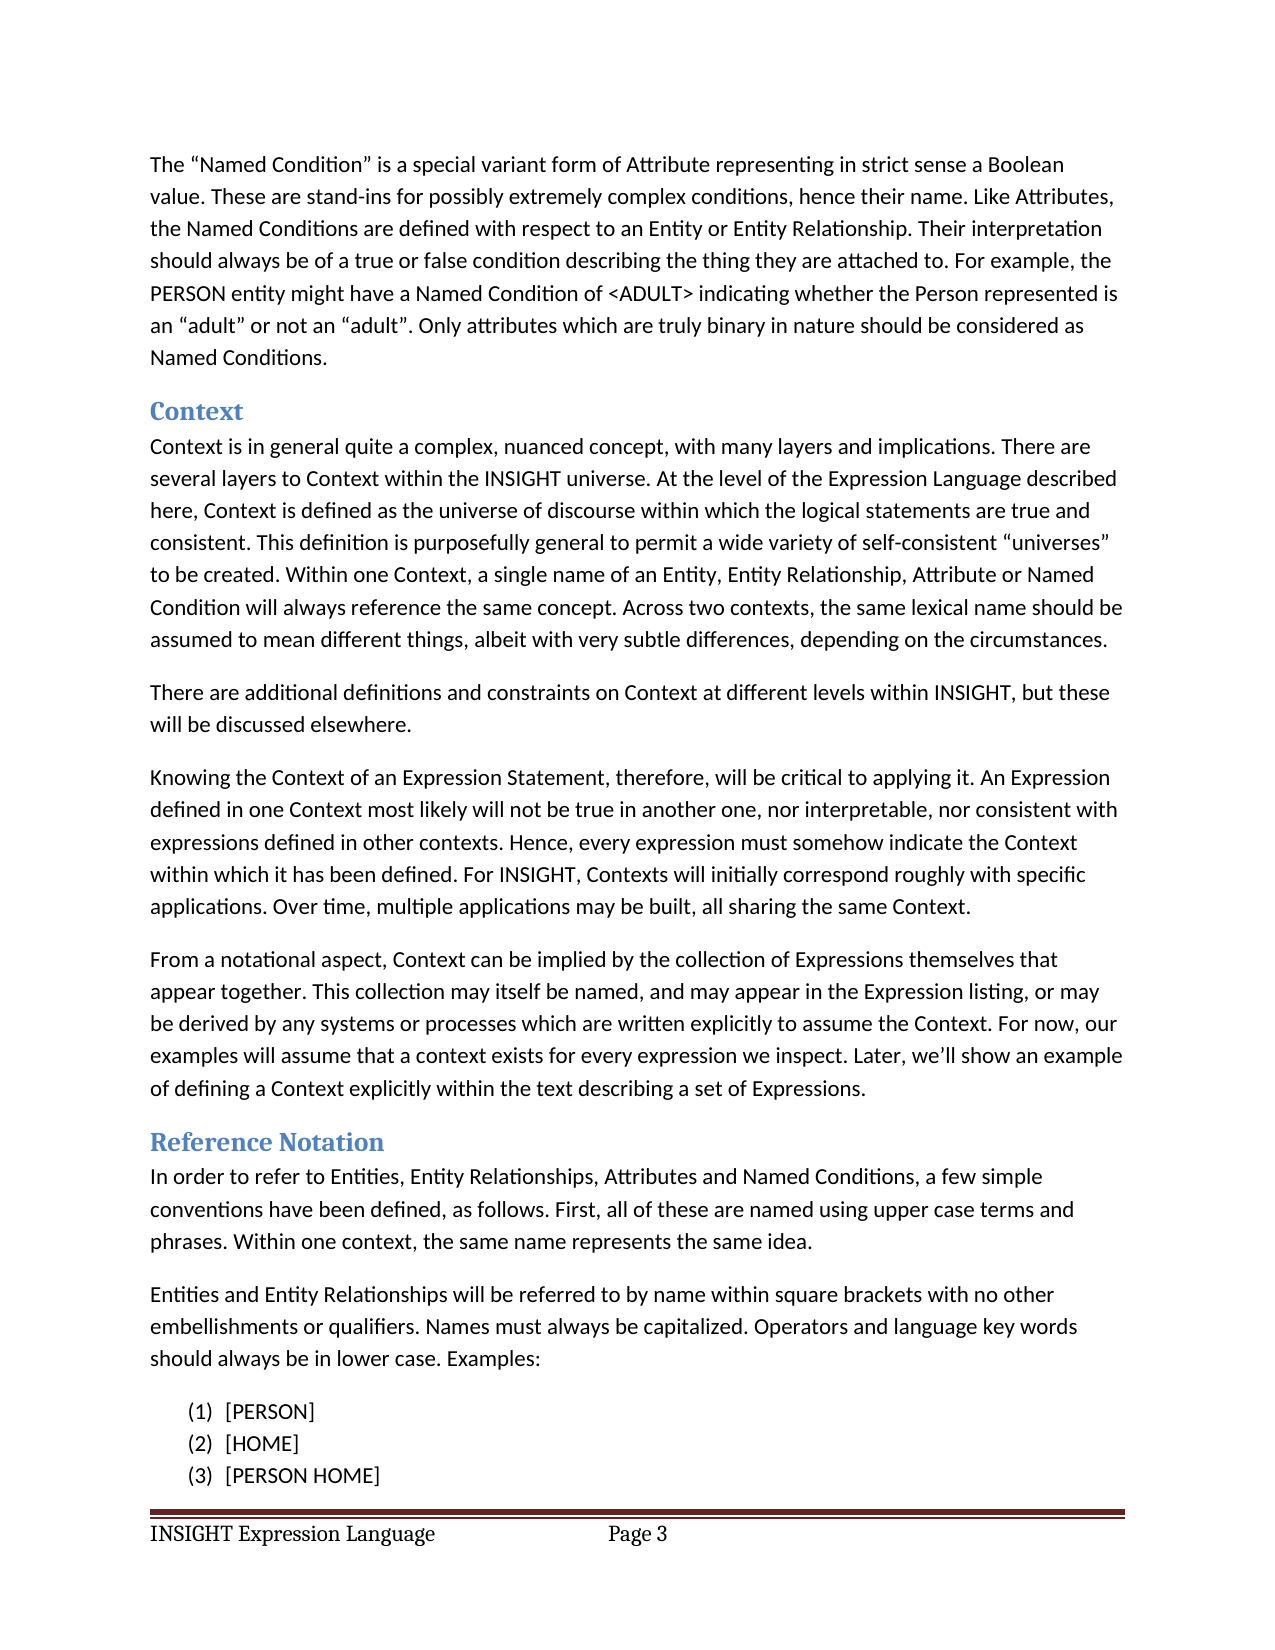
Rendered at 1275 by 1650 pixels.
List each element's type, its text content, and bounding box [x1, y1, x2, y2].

list [HOME] [187, 1429, 1125, 1457]
text The “Named Condition” is a special variant form of Attribute representing in strict sense a Boolean value. These are stand-ins for possibly extremely complex conditions, hence their name. Like Attributes, the Named Conditions are defined with respect to an Entity or Entity Relationship. Their interpretation should always be of a true or false condition describing the thing they are attached to. For example, the PERSON entity might have a Named Condition of <ADULT> indicating whether the Person represented is an “adult” or not an “adult”. Only attributes which are truly binary in nature should be considered as Named Conditions. [150, 150, 1125, 371]
text In order to refer to Entities, Entity Relationships, Attributes and Named Conditions, a few simple conventions have been defined, as follows. First, all of these are named using upper case terms and phrases. Within one context, the same name represents the same idea. [150, 1162, 1125, 1255]
list [PERSON HOME] [187, 1462, 1125, 1490]
text There are additional definitions and constraints on Context at different levels within INSIGHT, but these will be discussed elsewhere. [150, 678, 1125, 738]
text From a notational aspect, Context can be implied by the collection of Expressions themselves that appear together. This collection may itself be named, and may appear in the Expression listing, or may be derived by any systems or processes which are written explicitly to assume the Context. For now, our examples will assume that a context exists for every expression we inspect. Later, we’ll show an example of defining a Context explicitly within the text describing a set of Expressions. [150, 945, 1125, 1102]
text Knowing the Context of an Expression Statement, therefore, will be critical to applying it. An Expression defined in one Context most likely will not be true in another one, nor interpretable, nor consistent with expressions defined in other contexts. Hence, every expression must somehow indicate the Context within which it has been defined. For INSIGHT, Contexts will initially correspond roughly with specific applications. Over time, multiple applications may be built, all sharing the same Context. [150, 763, 1125, 920]
subtitle Context [150, 396, 1125, 427]
text Entities and Entity Relationships will be referred to by name within square brackets with no other embellishments or qualifiers. Names must always be capitalized. Operators and language key words should always be in lower case. Examples: [150, 1280, 1125, 1372]
subtitle Reference Notation [150, 1127, 1125, 1158]
text Context is in general quite a complex, nuanced concept, with many layers and implications. There are several layers to Context within the INSIGHT universe. At the level of the Expression Language described here, Context is defined as the universe of discourse within which the logical statements are true and consistent. This definition is purposefully general to permit a wide variety of self-consistent “universes” to be created. Within one Context, a single name of an Entity, Entity Relationship, Attribute or Named Condition will always reference the same concept. Across two contexts, the same lexical name should be assumed to mean different things, albeit with very subtle differences, depending on the circumstances. [150, 432, 1125, 653]
list [PERSON] [187, 1397, 1125, 1425]
